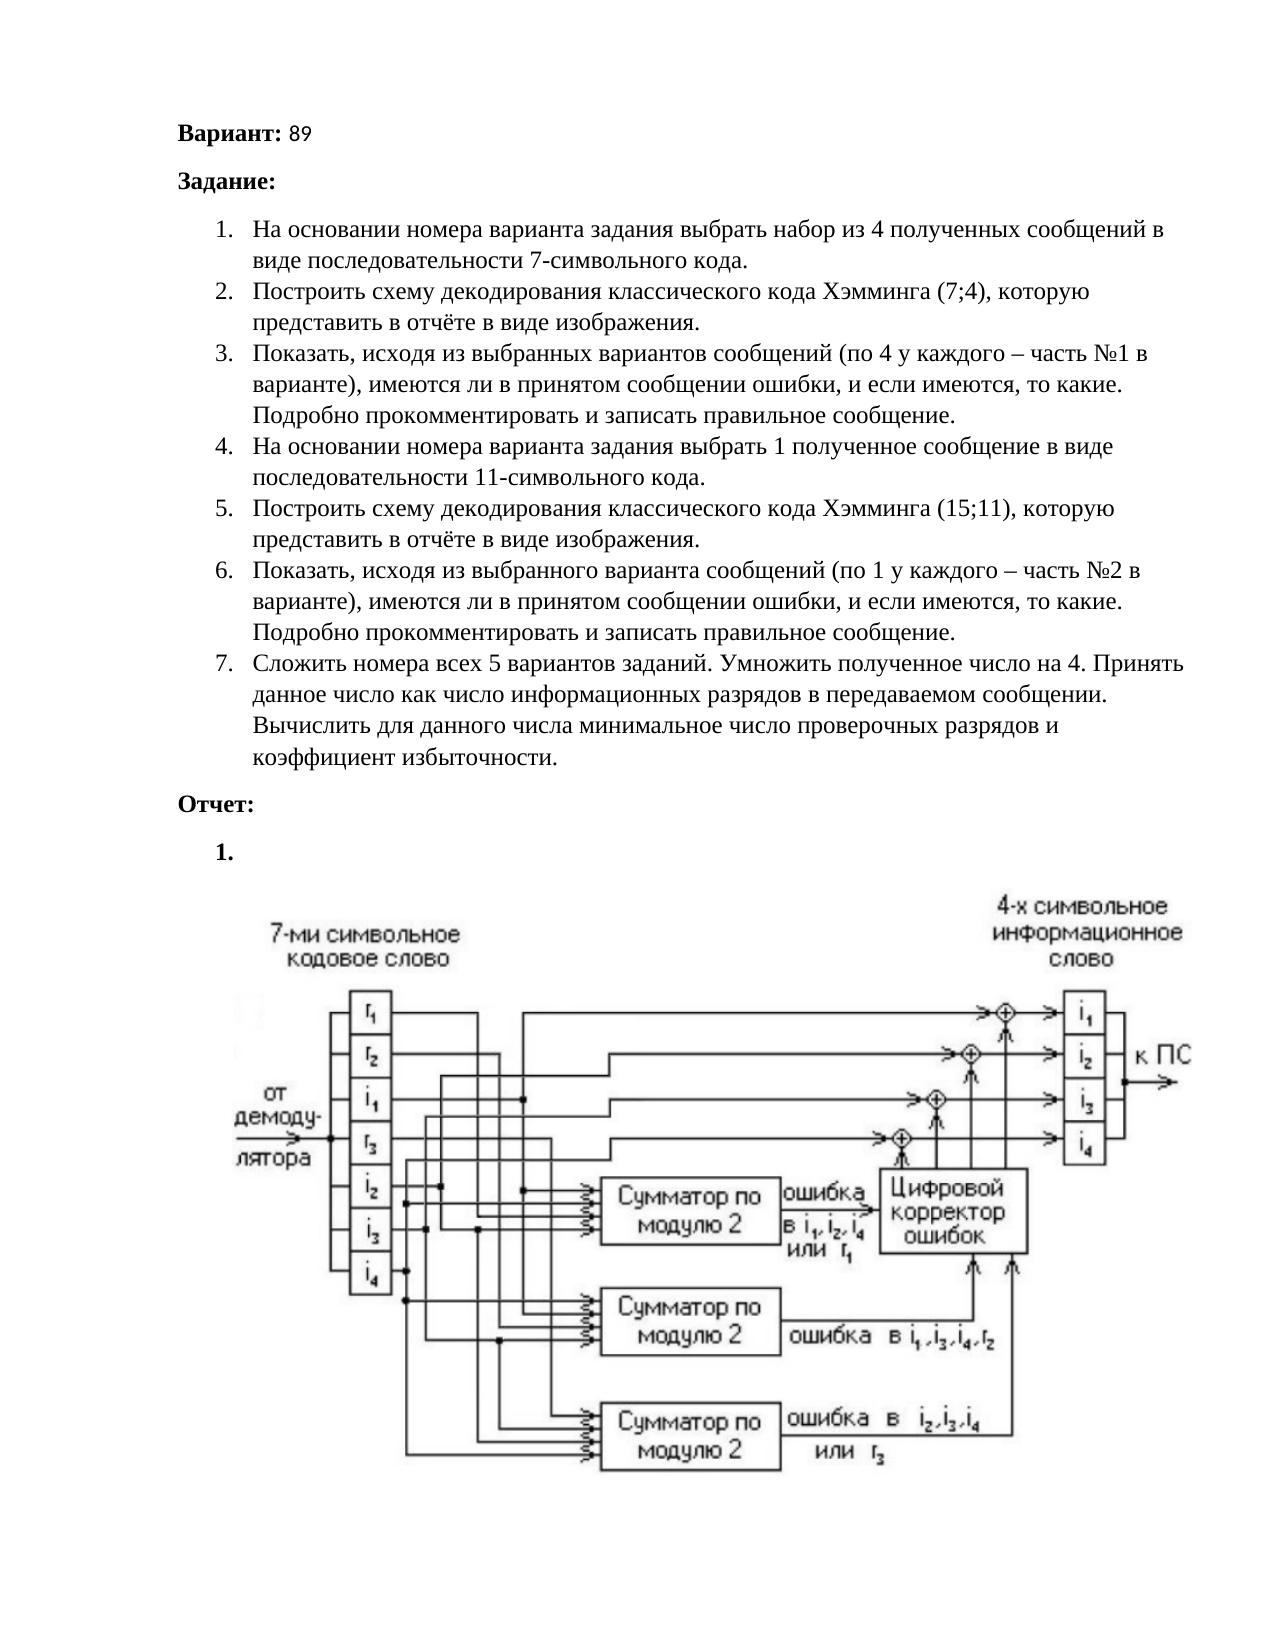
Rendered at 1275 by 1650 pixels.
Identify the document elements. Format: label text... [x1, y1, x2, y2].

list Построить схему декодирования классического кода Хэмминга (15;11), которую представить в отчёте в виде изображения. [215, 493, 1186, 553]
list Показать, исходя из выбранных вариантов сообщений (по 4 у каждого – часть №1 в варианте), имеются ли в принятом сообщении ошибки, и если имеются, то какие. Подробно прокомментировать и записать правильное сообщение. [215, 338, 1186, 429]
text Отчет: [177, 789, 1186, 818]
list Построить схему декодирования классического кода Хэмминга (7;4), которую представить в отчёте в виде изображения. [215, 276, 1186, 336]
list Показать, исходя из выбранного варианта сообщений (по 1 у каждого – часть №2 в варианте), имеются ли в принятом сообщении ошибки, и если имеются, то какие. Подробно прокомментировать и записать правильное сообщение. [215, 555, 1186, 646]
text Вариант: [177, 118, 1186, 147]
text Задание: [177, 166, 1186, 195]
picture [231, 878, 1193, 1513]
list На основании номера варианта задания выбрать набор из 4 полученных сообщений в виде последовательности 7-символьного кода. [215, 214, 1186, 274]
list На основании номера варианта задания выбрать 1 полученное сообщение в виде последовательности 11-символьного кода. [215, 431, 1186, 491]
list Сложить номера всех 5 вариантов заданий. Умножить полученное число на 4. Принять данное число как число информационных разрядов в передаваемом сообщении. Вычислить для данного числа минимальное число проверочных разрядов и коэффициент избыточности. [215, 648, 1186, 770]
